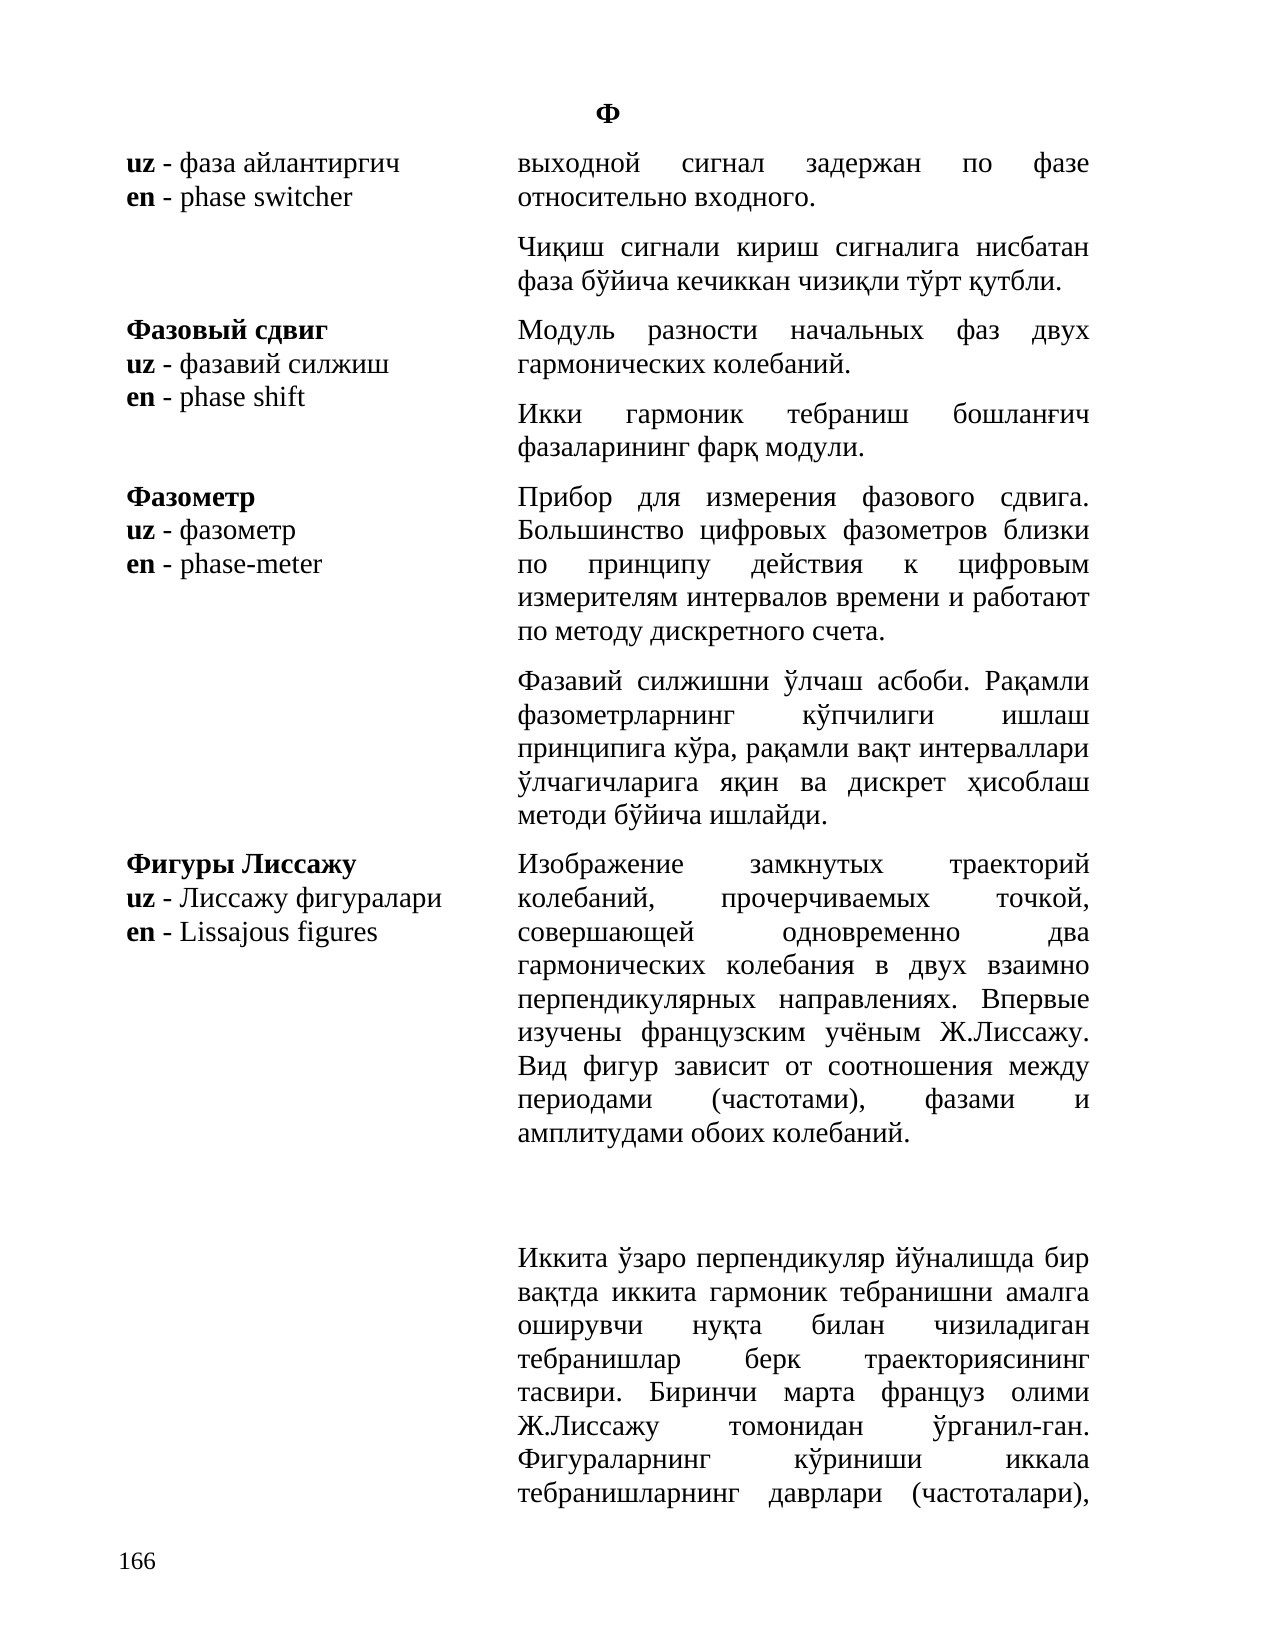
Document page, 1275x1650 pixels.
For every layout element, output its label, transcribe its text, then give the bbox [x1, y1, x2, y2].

table_cell Модуль разности начальных фаз двух гармонических колебаний. Икки гармоник тебраниш бошланғич фазаларининг фарқ модули. [509, 304, 1098, 471]
table_cell Фазовращатель uz - фаза айлантиргич en - phase switcher [118, 138, 509, 304]
table_cell Прибор для измерения фазового сдвига. Большинство цифровых фазометров близки по принципу действия к цифровым измерителям интервалов времени и работают по методу дискретного счета. Фазавий силжишни ўлчаш асбоби. Рақамли фазометрларнинг кўпчилиги ишлаш принципига кўра, рақамли вақт интерваллари ўлчагичларига яқин ва дискрет ҳисоблаш методи бўйича ишлайди. [509, 471, 1098, 839]
table_cell Фазометр uz - фазометр en - phase-meter [118, 471, 509, 839]
table_header Ф [118, 89, 1098, 138]
table_cell Фигуры Лиссажу uz - Лиссажу фигуралари en - Lissajous figures [118, 839, 509, 1516]
table_cell Фазовый сдвиг uz - фазавий силжиш en - phase shift [118, 304, 509, 471]
